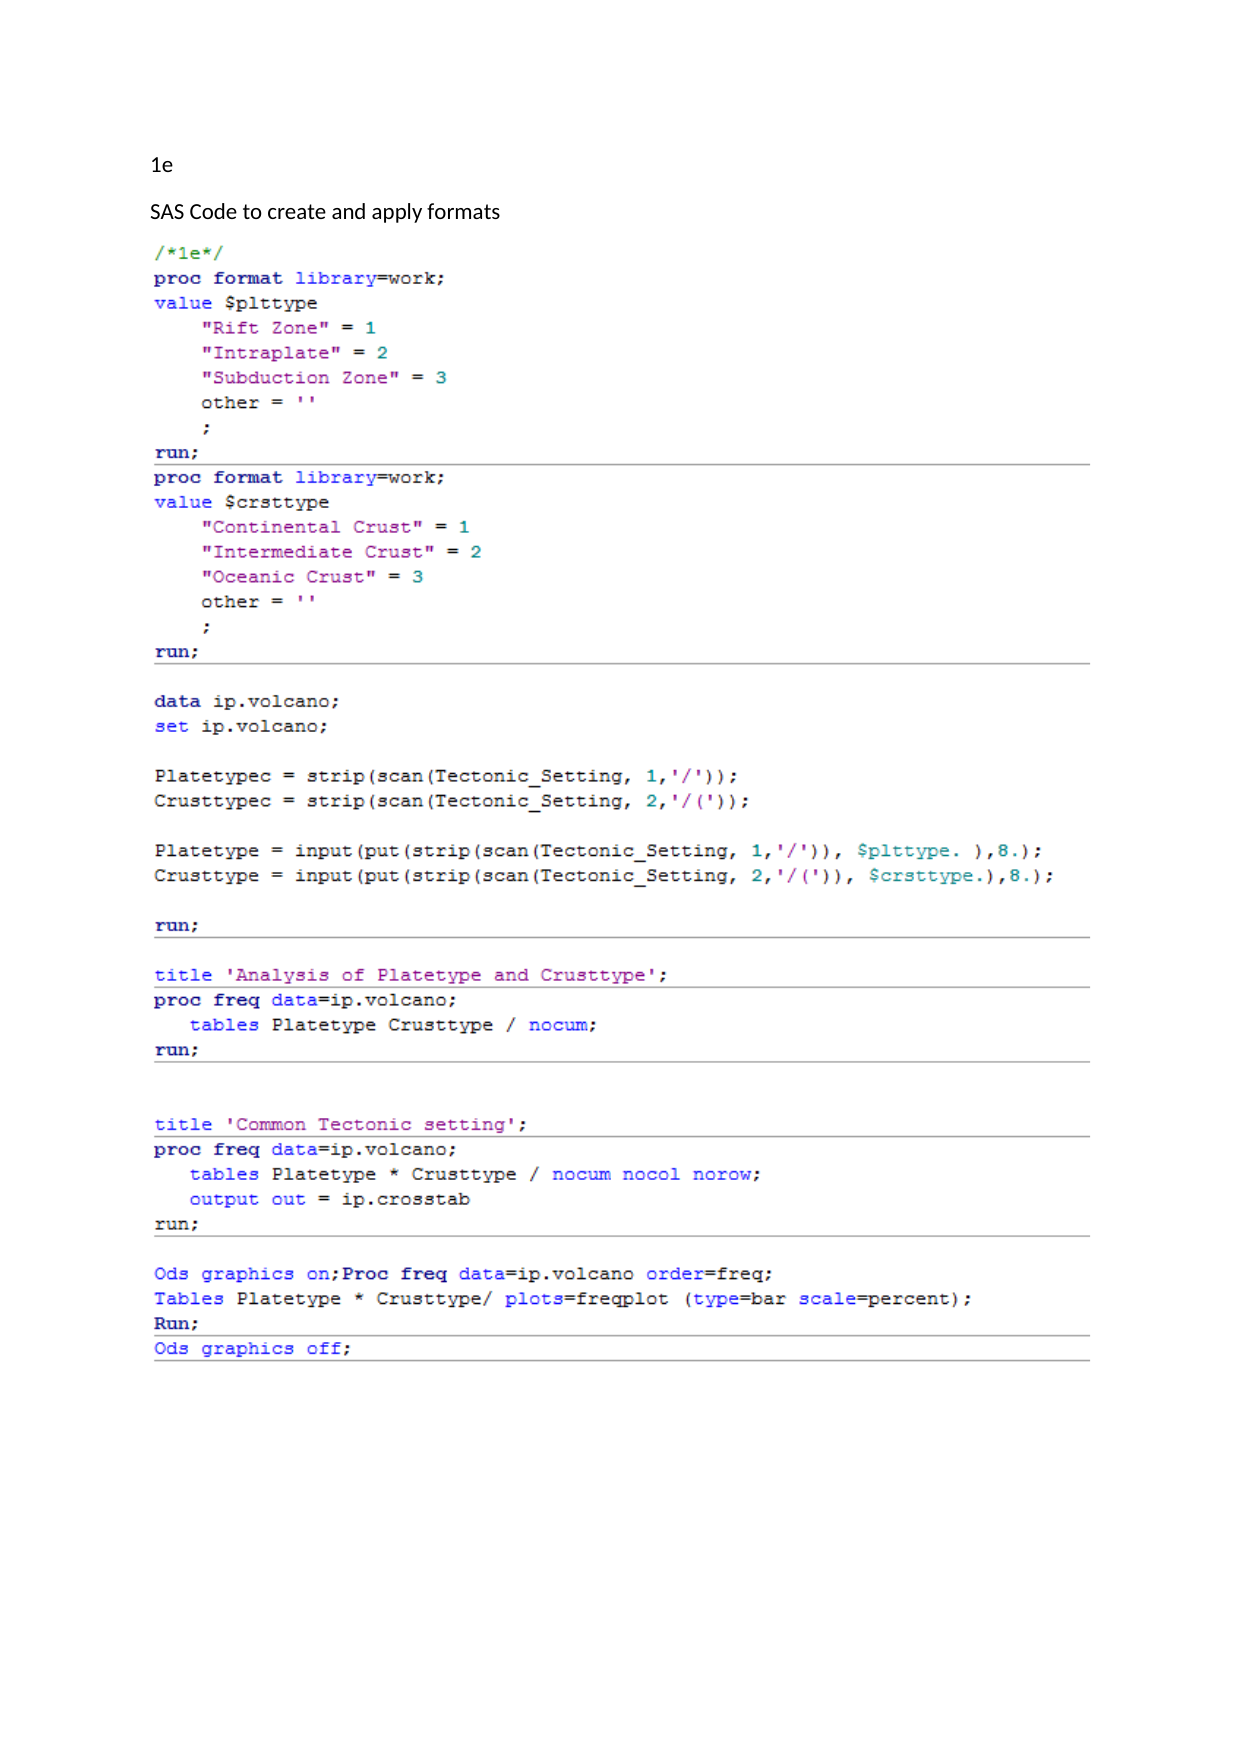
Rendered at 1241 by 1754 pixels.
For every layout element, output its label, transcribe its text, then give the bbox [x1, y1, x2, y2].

text 1e [150, 150, 1090, 178]
text SAS Code to create and apply formats [150, 197, 1090, 225]
picture [150, 243, 1091, 1363]
